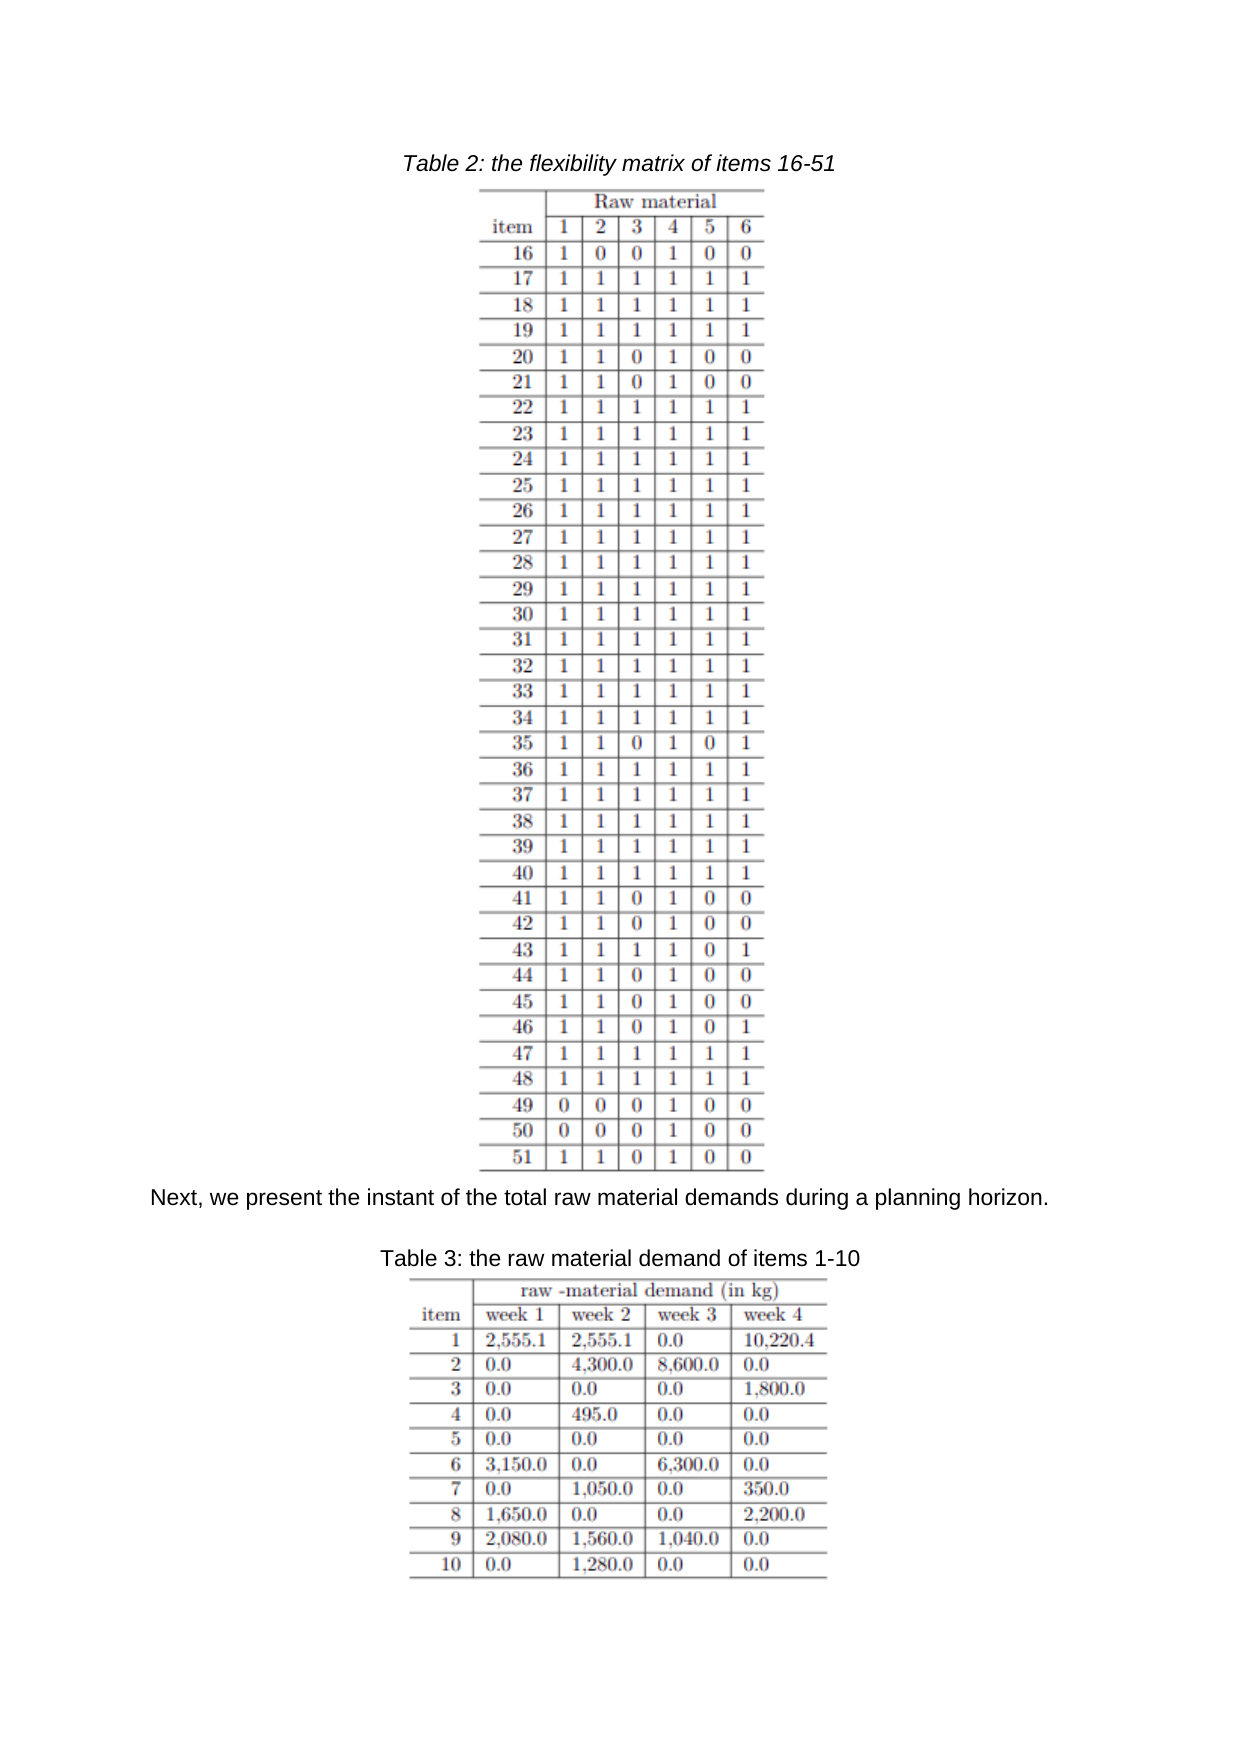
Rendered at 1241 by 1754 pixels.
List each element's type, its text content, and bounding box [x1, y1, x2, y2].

text Table 3: the raw material demand of items 1-10 [150, 1245, 1090, 1271]
text Table 2: the flexibility matrix of items 16-51 [150, 150, 1090, 176]
text Next, we present the instant of the total raw material demands during a planning horizon. [150, 1184, 1090, 1211]
